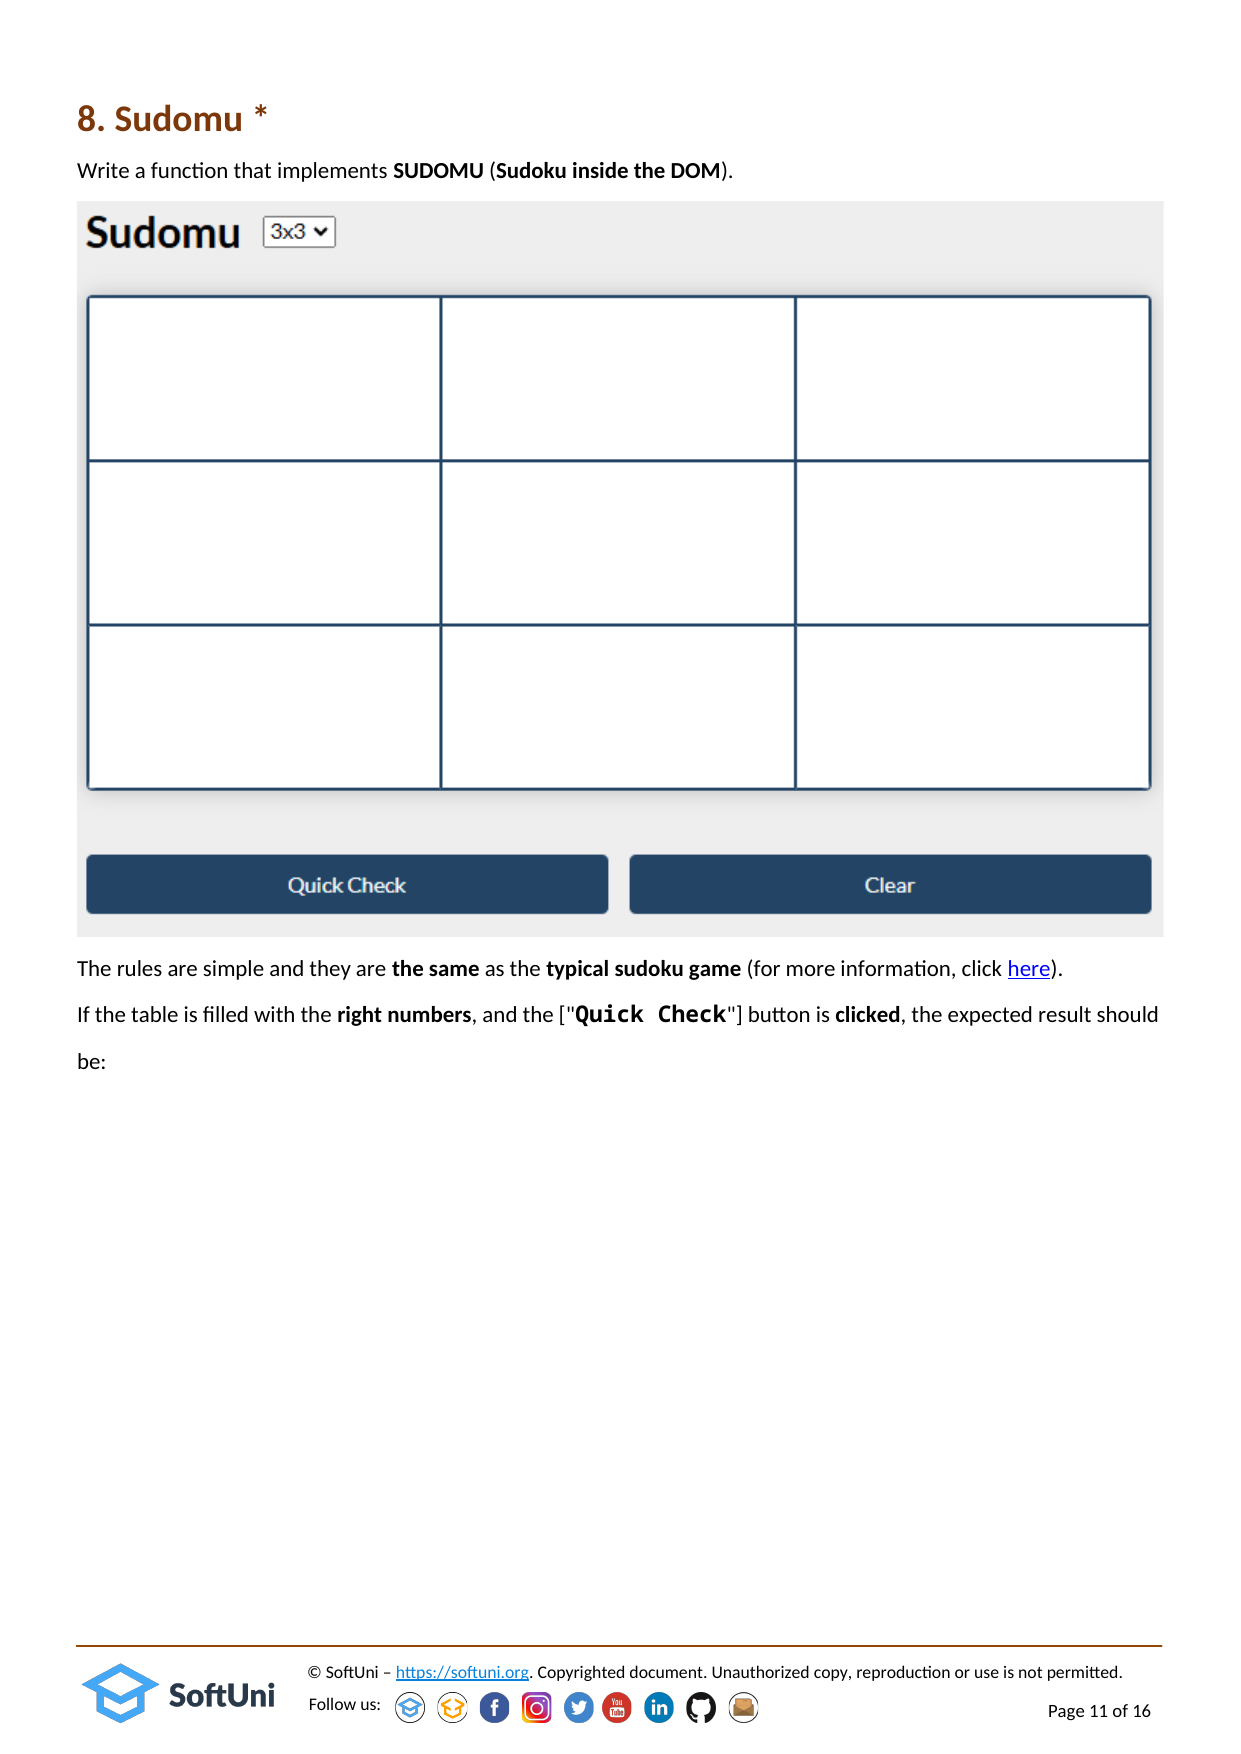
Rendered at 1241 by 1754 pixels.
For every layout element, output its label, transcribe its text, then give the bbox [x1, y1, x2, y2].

text Write a function that implements SUDOMU (Sudoku inside the DOM). [77, 156, 1163, 184]
picture [522, 1692, 552, 1723]
picture [644, 1714, 653, 1723]
picture [564, 1692, 594, 1723]
picture [395, 1692, 425, 1723]
subtitle Sudomu * [77, 95, 1163, 141]
text If the table is filled with the right numbers, and the ["Quick Check"] button is clicked, the expected result should [77, 998, 1163, 1029]
picture [75, 1658, 281, 1729]
picture [76, 201, 1164, 937]
text The rules are simple and they are the same as the typical sudoku game (for more information, click here). [77, 954, 1163, 982]
picture [479, 1692, 510, 1723]
picture [686, 1692, 716, 1723]
picture [644, 1692, 653, 1701]
text be: [77, 1047, 1163, 1075]
picture [437, 1692, 468, 1723]
picture [602, 1692, 632, 1723]
picture [658, 1705, 667, 1714]
picture [665, 1714, 674, 1723]
picture [728, 1692, 759, 1723]
picture [665, 1692, 674, 1701]
